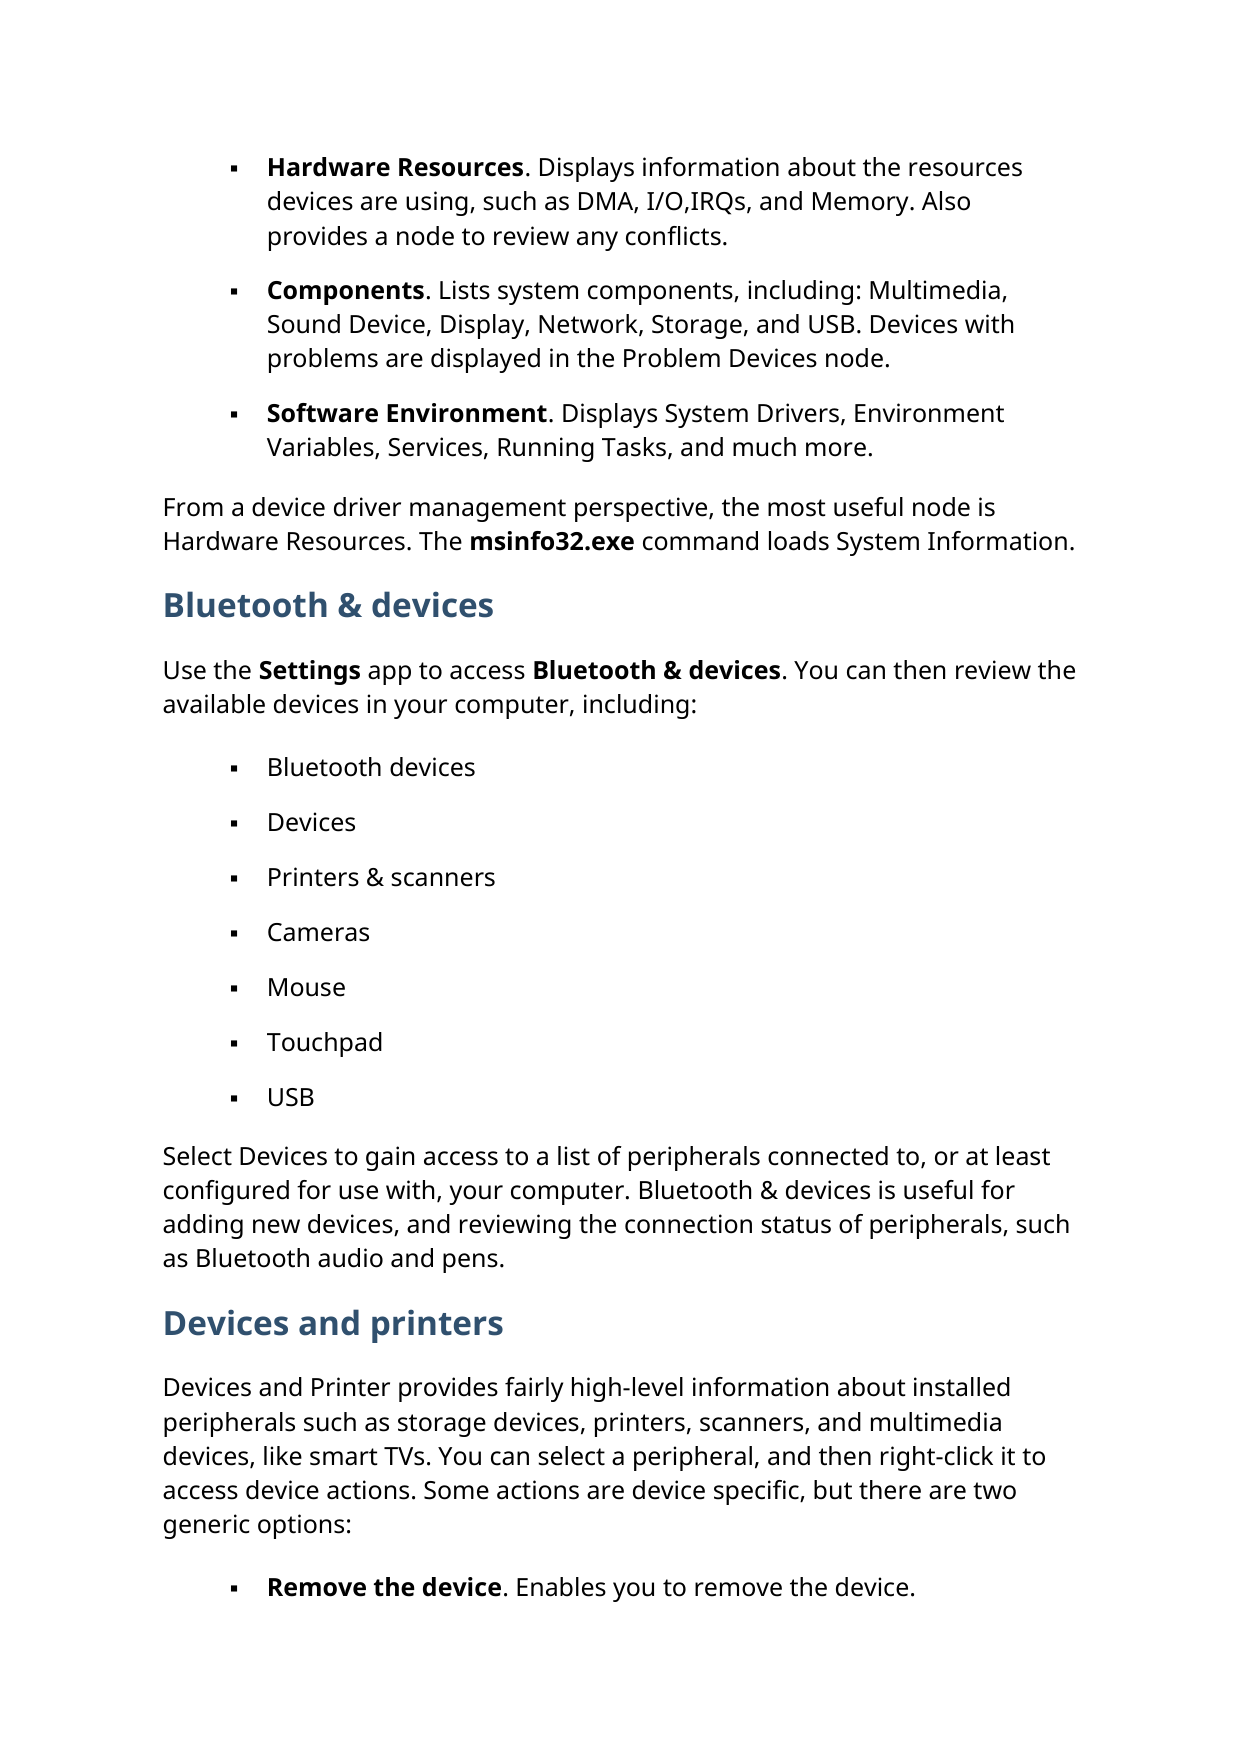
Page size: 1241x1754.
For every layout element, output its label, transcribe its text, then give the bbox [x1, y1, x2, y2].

list Mouse [229, 969, 1078, 1004]
list Remove the device. Enables you to remove the device. [229, 1569, 1078, 1604]
text Bluetooth & devices [162, 582, 1078, 628]
text Devices and Printer provides fairly high-level information about installed peripherals such as storage devices, printers, scanners, and multimedia devices, like smart TVs. You can select a peripheral, and then right-click it to access device actions. Some actions are device specific, but there are two generic options: [162, 1370, 1078, 1540]
text From a device driver management perspective, the most useful node is Hardware Resources. The msinfo32.exe command loads System Information. [162, 489, 1078, 557]
text Use the Settings app to access Bluetooth & devices. You can then review the available devices in your computer, including: [162, 653, 1078, 721]
list Cameras [229, 915, 1078, 949]
list Software Environment. Displays System Drivers, Environment Variables, Services, Running Tasks, and much more. [229, 396, 1078, 464]
list Devices [229, 805, 1078, 839]
list Printers & scanners [229, 860, 1078, 894]
list Components. Lists system components, including: Multimedia, Sound Device, Display, Network, Storage, and USB. Devices with problems are displayed in the Problem Devices node. [229, 273, 1078, 375]
list USB [229, 1079, 1078, 1113]
list Bluetooth devices [229, 750, 1078, 784]
text Devices and printers [162, 1300, 1078, 1345]
list Hardware Resources. Displays information about the resources devices are using, such as DMA, I/O,IRQs, and Memory. Also provides a node to review any conflicts. [229, 150, 1078, 252]
list Touchpad [229, 1024, 1078, 1058]
text Select Devices to gain access to a list of peripherals connected to, or at least configured for use with, your computer. Bluetooth & devices is useful for adding new devices, and reviewing the connection status of peripherals, such as Bluetooth audio and pens. [162, 1138, 1078, 1275]
